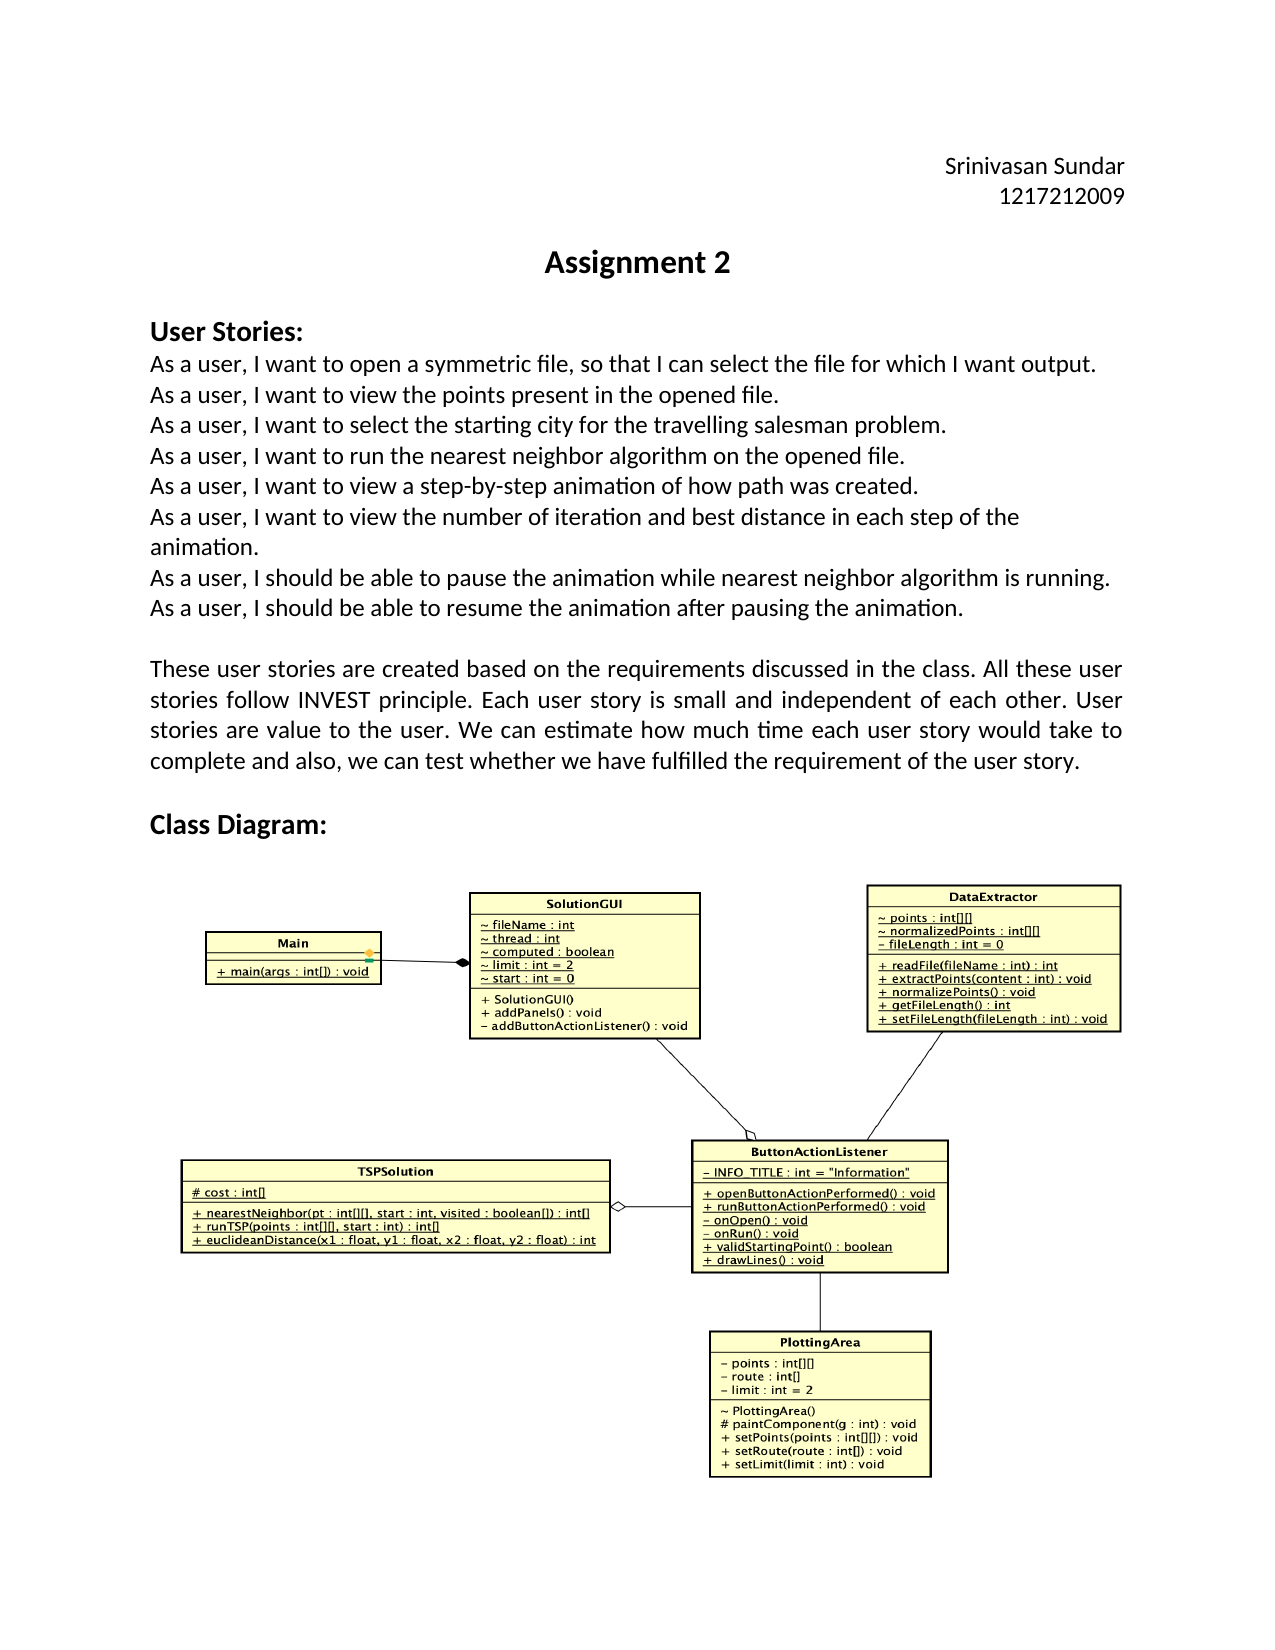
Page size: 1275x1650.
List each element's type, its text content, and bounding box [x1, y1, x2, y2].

text As a user, I want to view the points present in the opened file. [150, 379, 1125, 409]
text As a user, I want to view the number of iteration and best distance in each step of the animation. [150, 501, 1125, 562]
text 1217212009 [150, 181, 1125, 211]
text These user stories are created based on the requirements discussed in the class. All these user stories follow INVEST principle. Each user story is small and independent of each other. User stories are value to the user. We can estimate how much time each user story would take to complete and also, we can test whether we have fulfilled the requirement of the user story. [150, 654, 1125, 776]
text As a user, I want to view a step-by-step animation of how path was created. [150, 471, 1125, 501]
text Srinivasan Sundar [150, 150, 1125, 181]
text Class Diagram: [150, 806, 1125, 841]
picture [150, 841, 1125, 1494]
text User Stories: [150, 313, 1125, 348]
text As a user, I want to select the starting city for the travelling salesman problem. [150, 409, 1125, 440]
text As a user, I should be able to pause the animation while nearest neighbor algorithm is running. [150, 562, 1125, 593]
text As a user, I want to open a symmetric file, so that I can select the file for which I want output. [150, 348, 1125, 379]
text As a user, I want to run the nearest neighbor algorithm on the opened file. [150, 440, 1125, 471]
text Assignment 2 [150, 242, 1125, 282]
text As a user, I should be able to resume the animation after pausing the animation. [150, 593, 1125, 623]
